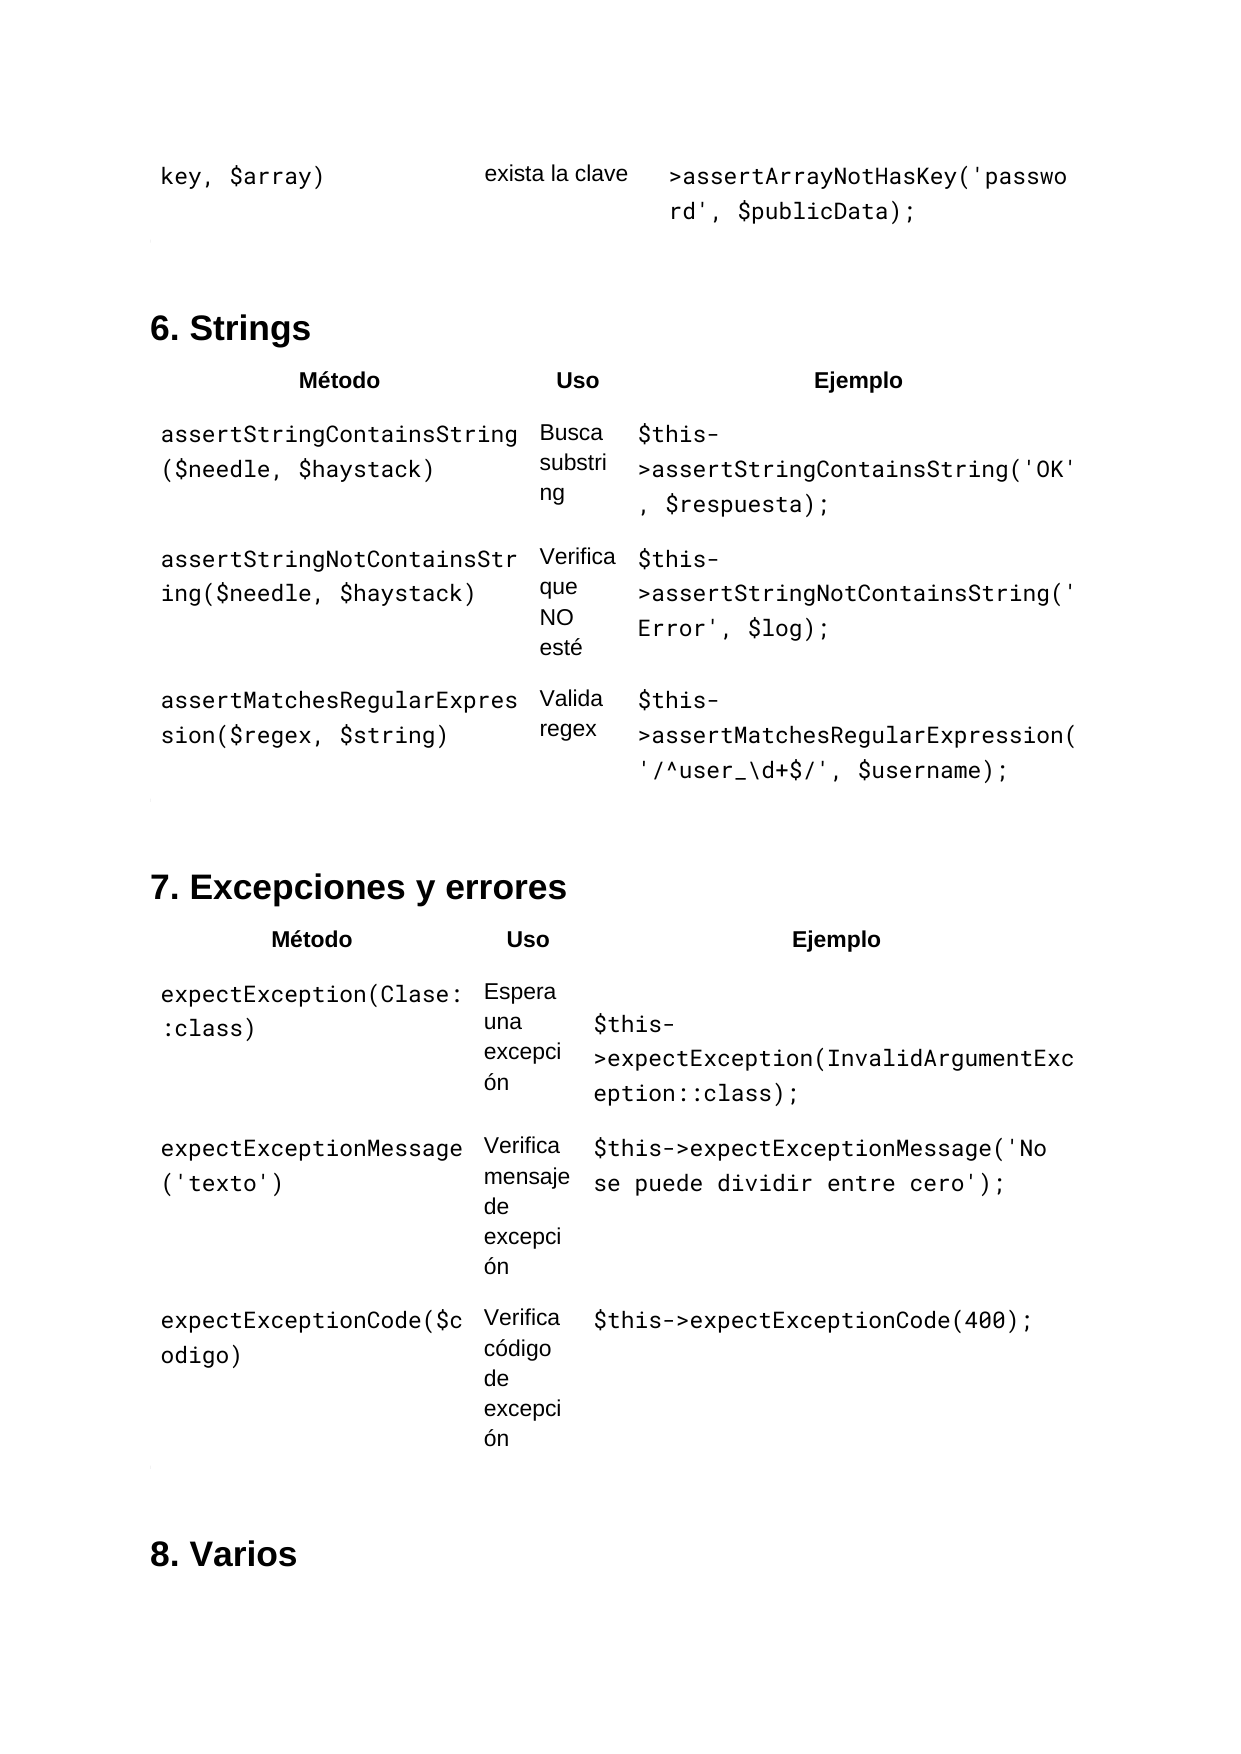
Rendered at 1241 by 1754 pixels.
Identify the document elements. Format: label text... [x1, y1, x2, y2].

table_header Método [150, 356, 529, 408]
table_header Uso [473, 915, 583, 967]
table_cell assertMatchesRegularExpression($regex, $string) [150, 674, 529, 799]
table_cell Verifica mensaje de excepción [473, 1122, 583, 1294]
table_cell expectExceptionMessage('texto') [150, 1122, 473, 1294]
table_cell Verifica código de excepción [473, 1294, 583, 1466]
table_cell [474, 150, 658, 239]
subtitle 6. Strings [150, 307, 1090, 348]
table_cell $this->expectException(InvalidArgumentException::class); [583, 968, 1090, 1122]
table_header Ejemplo [627, 356, 1090, 408]
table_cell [150, 150, 474, 239]
subtitle 7. Excepciones y errores [150, 866, 1090, 907]
table_cell $this->assertStringNotContainsString('Error', $log); [627, 533, 1090, 674]
table_cell expectExceptionCode($codigo) [150, 1294, 473, 1466]
table_cell Espera una excepción [473, 968, 583, 1122]
table_header Método [150, 915, 473, 967]
table_cell $this->assertStringContainsString('OK', $respuesta); [627, 409, 1090, 533]
table_cell Verifica que NO esté [529, 533, 627, 674]
table_cell Busca substring [529, 409, 627, 533]
table_header Ejemplo [583, 915, 1090, 967]
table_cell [658, 150, 1090, 239]
table_cell $this->expectExceptionMessage('No se puede dividir entre cero'); [583, 1122, 1090, 1294]
table_cell assertStringNotContainsString($needle, $haystack) [150, 533, 529, 674]
table_cell $this->expectExceptionCode(400); [583, 1294, 1090, 1466]
table_cell assertStringContainsString($needle, $haystack) [150, 409, 529, 533]
table_cell $this->assertMatchesRegularExpression('/^user_\d+$/', $username); [627, 674, 1090, 799]
subtitle 8. Varios [150, 1533, 1090, 1574]
table_cell expectException(Clase::class) [150, 968, 473, 1122]
table_cell Valida regex [529, 674, 627, 799]
table_header Uso [529, 356, 627, 408]
